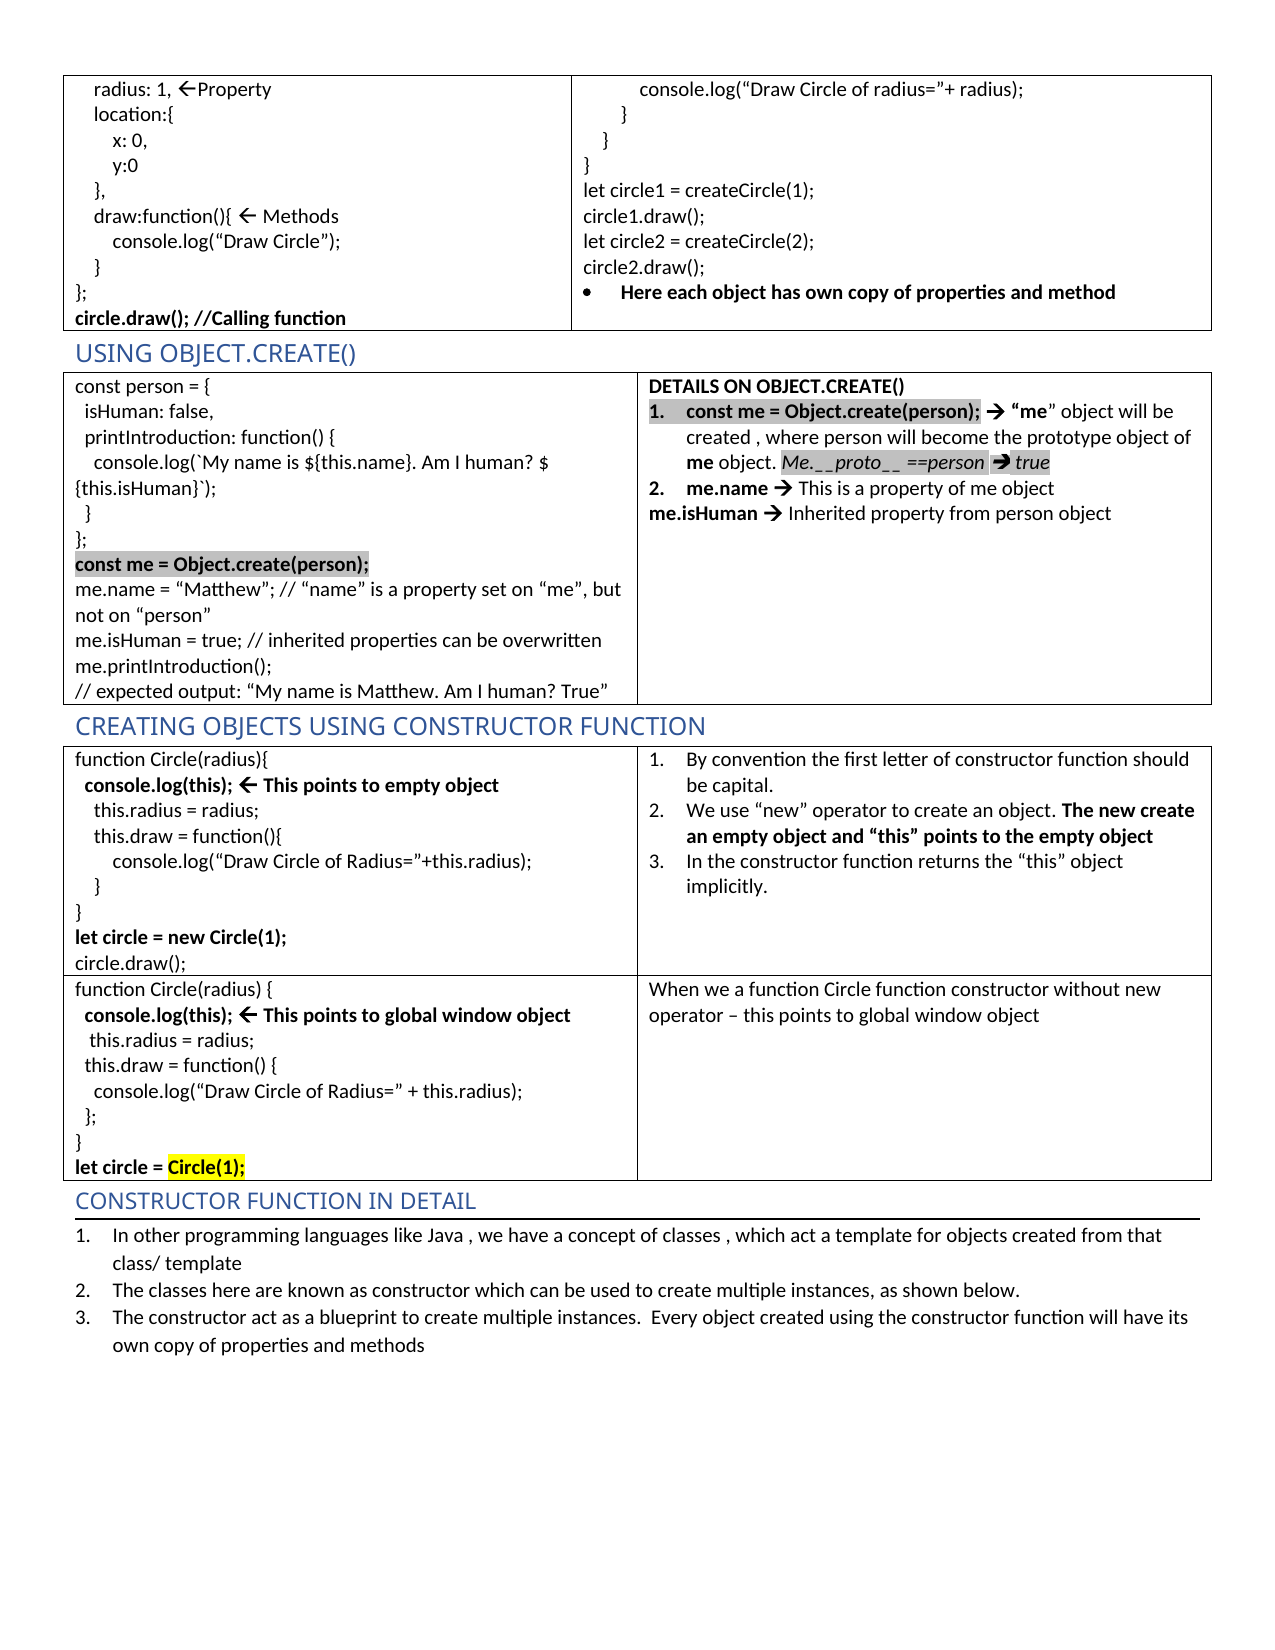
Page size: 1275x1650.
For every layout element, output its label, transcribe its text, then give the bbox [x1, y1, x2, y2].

list In other programming languages like Java , we have a concept of classes , which act a template for objects created from that class/ template [75, 1222, 1200, 1275]
subtitle CONSTRUCTOR FUNCTION IN DETAIL [75, 1185, 1200, 1218]
subtitle CREATING OBJECTS USING CONSTRUCTOR FUNCTION [75, 709, 1200, 743]
table_cell function Circle(radius) { console.log(this); This points to global window object this.radius = radius; this.draw = function() { console.log(“Draw Circle of Radius=” + this.radius); }; } let circle = Circle(1); [64, 976, 637, 1180]
list The classes here are known as constructor which can be used to create multiple instances, as shown below. [75, 1277, 1200, 1303]
table_header function Circle(radius){ console.log(this); This points to empty object this.radius = radius; this.draw = function(){ console.log(“Draw Circle of Radius=”+this.radius); } } let circle = new Circle(1); circle.draw(); [64, 747, 637, 975]
table_header By convention the first letter of constructor function should be capital. We use “new” operator to create an object. The new create an empty object and “this” points to the empty object In the constructor function returns the “this” object implicitly. [638, 747, 1211, 975]
subtitle USING OBJECT.CREATE() [75, 335, 1200, 369]
table_cell When we a function Circle function constructor without new operator – this points to global window object [638, 976, 1211, 1180]
list The constructor act as a blueprint to create multiple instances. Every object created using the constructor function will have its own copy of properties and methods [75, 1304, 1200, 1357]
table_header const person = { isHuman: false, printIntroduction: function() { console.log(`My name is ${this.name}. Am I human? ${this.isHuman}`); } }; const me = Object.create(person); me.name = “Matthew”; // “name” is a property set on “me”, but not on “person” me.isHuman = true; // inherited properties can be overwritten me.printIntroduction(); // expected output: “My name is Matthew. Am I human? True” [64, 373, 637, 704]
table_header DETAILS ON OBJECT.CREATE() const me = Object.create(person); “me” object will be created , where person will become the prototype object of me object. Me.__proto__ ==person true me.name This is a property of me object me.isHuman Inherited property from person object [638, 373, 1211, 704]
